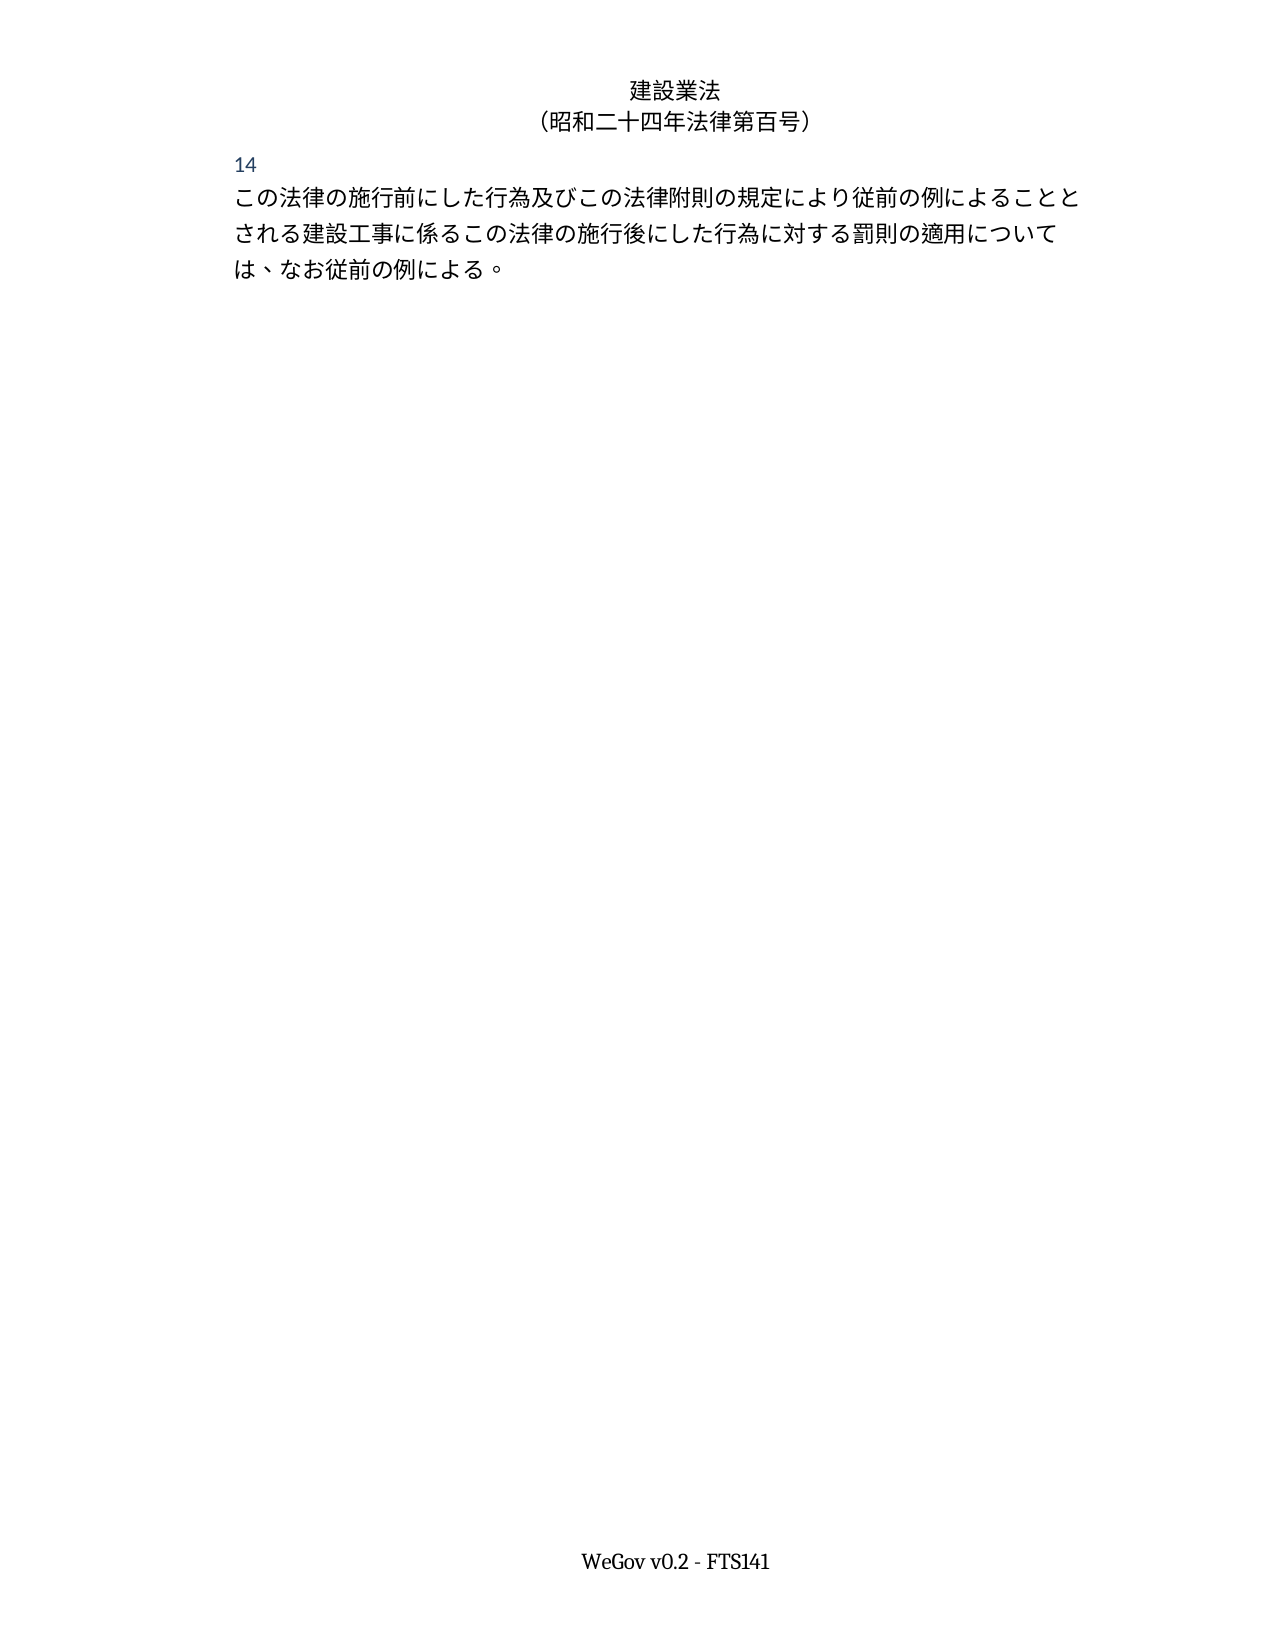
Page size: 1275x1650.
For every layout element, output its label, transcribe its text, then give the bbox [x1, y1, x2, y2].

text この法律の施行前にした行為及びこの法律附則の規定により従前の例によることとされる建設工事に係るこの法律の施行後にした行為に対する罰則の適用については、なお従前の例による。 [233, 182, 1087, 285]
subtitle 14 [233, 150, 1087, 178]
